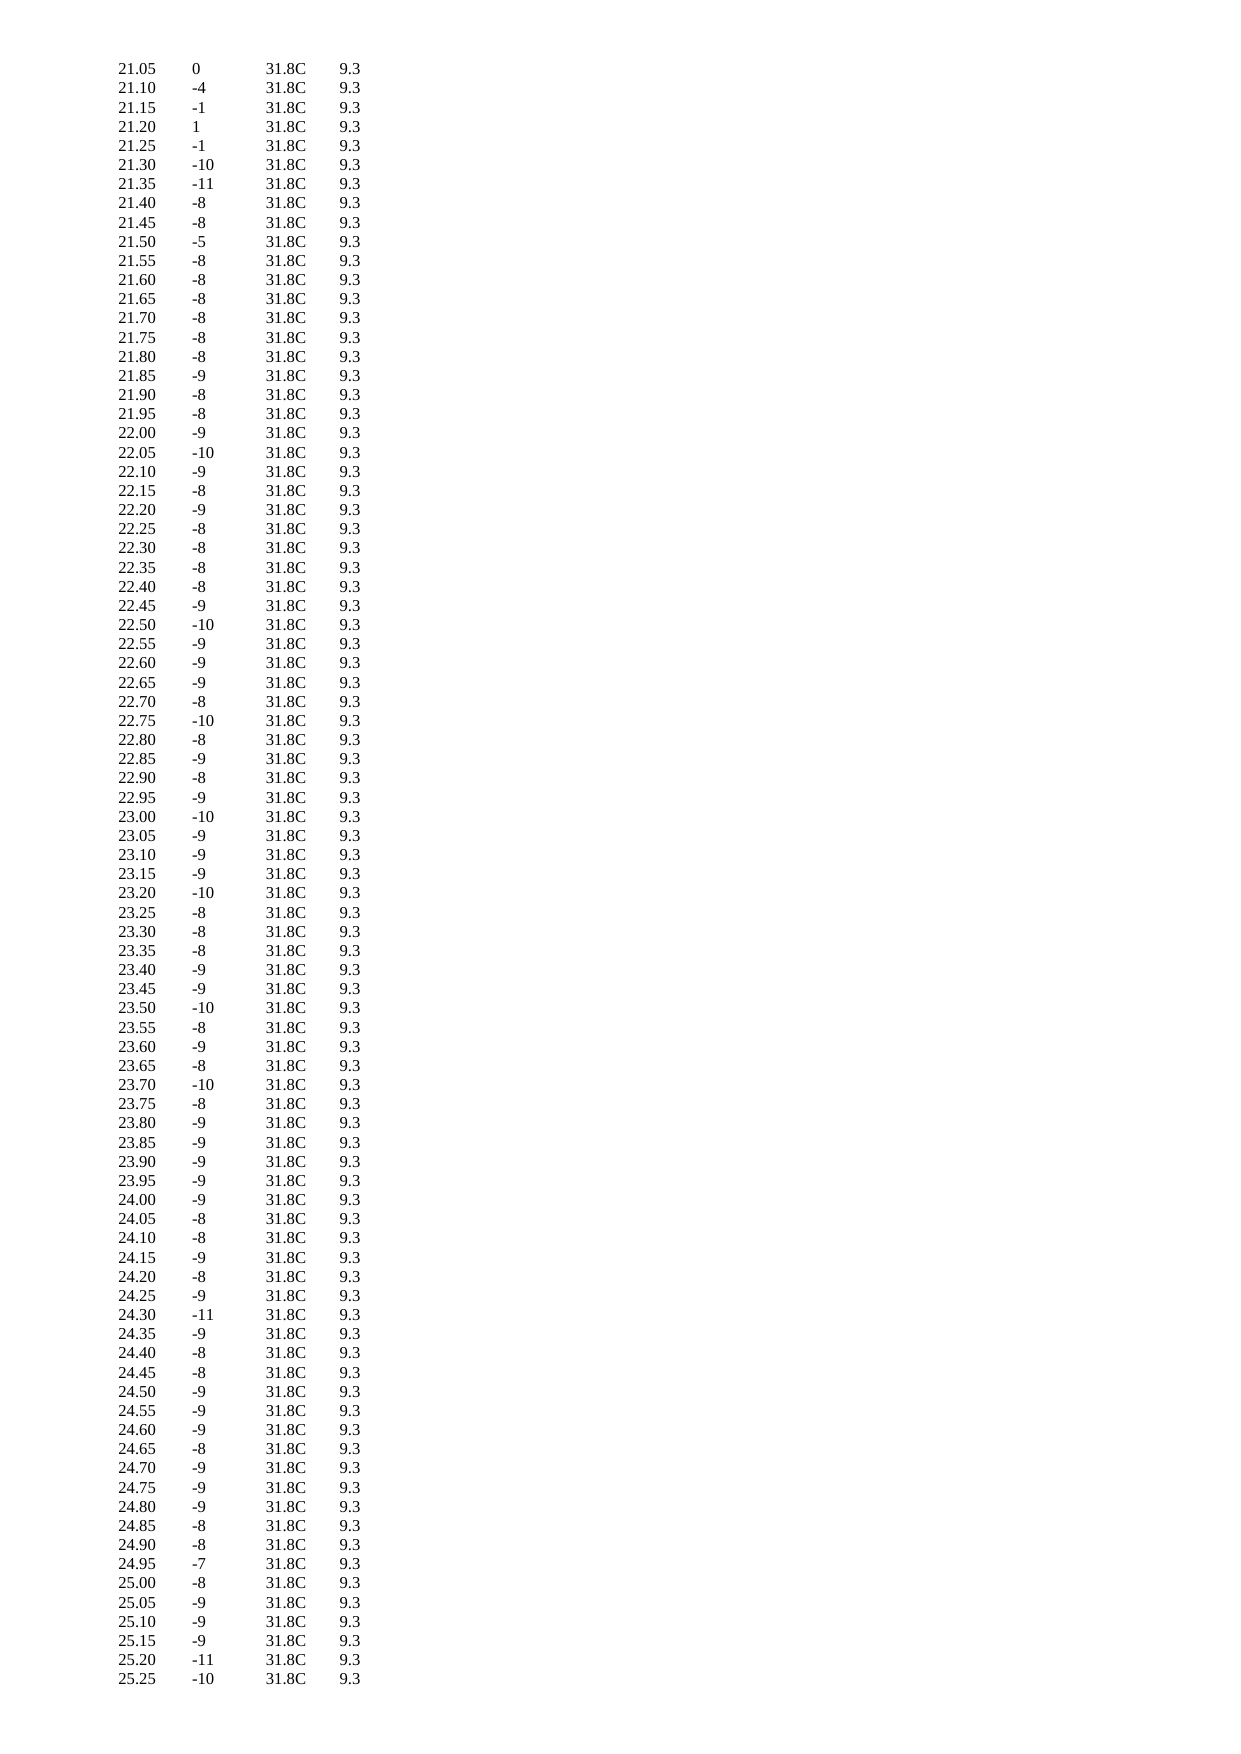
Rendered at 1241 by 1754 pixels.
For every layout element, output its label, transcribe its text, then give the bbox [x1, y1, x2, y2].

text 22.35 -8 31.8C 9.3 [118, 557, 1122, 577]
text 22.20 -9 31.8C 9.3 [118, 500, 1122, 519]
text 21.15 -1 31.8C 9.3 [118, 97, 1122, 117]
text 22.80 -8 31.8C 9.3 [118, 730, 1122, 749]
text 22.45 -9 31.8C 9.3 [118, 596, 1122, 615]
text 23.50 -10 31.8C 9.3 [118, 998, 1122, 1017]
text 23.30 -8 31.8C 9.3 [118, 922, 1122, 941]
text 24.05 -8 31.8C 9.3 [118, 1209, 1122, 1228]
text 23.60 -9 31.8C 9.3 [118, 1037, 1122, 1056]
text 23.95 -9 31.8C 9.3 [118, 1171, 1122, 1190]
text 24.15 -9 31.8C 9.3 [118, 1247, 1122, 1267]
text 24.25 -9 31.8C 9.3 [118, 1286, 1122, 1305]
text 23.65 -8 31.8C 9.3 [118, 1056, 1122, 1075]
text 24.45 -8 31.8C 9.3 [118, 1362, 1122, 1382]
text 23.45 -9 31.8C 9.3 [118, 979, 1122, 998]
text 21.30 -10 31.8C 9.3 [118, 155, 1122, 174]
text 23.10 -9 31.8C 9.3 [118, 845, 1122, 864]
text 21.35 -11 31.8C 9.3 [118, 174, 1122, 193]
text 24.90 -8 31.8C 9.3 [118, 1535, 1122, 1554]
text 24.35 -9 31.8C 9.3 [118, 1324, 1122, 1343]
text 24.50 -9 31.8C 9.3 [118, 1382, 1122, 1401]
text 25.20 -11 31.8C 9.3 [118, 1650, 1122, 1669]
text 24.75 -9 31.8C 9.3 [118, 1477, 1122, 1497]
text 21.25 -1 31.8C 9.3 [118, 136, 1122, 155]
text 23.70 -10 31.8C 9.3 [118, 1075, 1122, 1094]
text 24.00 -9 31.8C 9.3 [118, 1190, 1122, 1209]
text 22.40 -8 31.8C 9.3 [118, 577, 1122, 596]
text 23.75 -8 31.8C 9.3 [118, 1094, 1122, 1113]
text 21.05 0 31.8C 9.3 [118, 59, 1122, 78]
text 21.45 -8 31.8C 9.3 [118, 212, 1122, 232]
text 25.15 -9 31.8C 9.3 [118, 1631, 1122, 1650]
text 22.05 -10 31.8C 9.3 [118, 442, 1122, 462]
text 24.30 -11 31.8C 9.3 [118, 1305, 1122, 1324]
text 22.95 -9 31.8C 9.3 [118, 787, 1122, 807]
text 24.65 -8 31.8C 9.3 [118, 1439, 1122, 1458]
text 21.50 -5 31.8C 9.3 [118, 232, 1122, 251]
text 21.70 -8 31.8C 9.3 [118, 308, 1122, 327]
text 23.40 -9 31.8C 9.3 [118, 960, 1122, 979]
text 23.25 -8 31.8C 9.3 [118, 902, 1122, 922]
text 21.80 -8 31.8C 9.3 [118, 347, 1122, 366]
text 22.75 -10 31.8C 9.3 [118, 711, 1122, 730]
text 24.10 -8 31.8C 9.3 [118, 1228, 1122, 1247]
text 21.75 -8 31.8C 9.3 [118, 327, 1122, 347]
text 22.10 -9 31.8C 9.3 [118, 462, 1122, 481]
text 24.55 -9 31.8C 9.3 [118, 1401, 1122, 1420]
text 24.40 -8 31.8C 9.3 [118, 1343, 1122, 1362]
text 23.00 -10 31.8C 9.3 [118, 807, 1122, 826]
text 23.85 -9 31.8C 9.3 [118, 1132, 1122, 1152]
text 22.85 -9 31.8C 9.3 [118, 749, 1122, 768]
text 24.80 -9 31.8C 9.3 [118, 1497, 1122, 1516]
text 22.50 -10 31.8C 9.3 [118, 615, 1122, 634]
text 21.10 -4 31.8C 9.3 [118, 78, 1122, 97]
text 25.25 -10 31.8C 9.3 [118, 1669, 1122, 1688]
text 22.30 -8 31.8C 9.3 [118, 538, 1122, 557]
text 22.25 -8 31.8C 9.3 [118, 519, 1122, 538]
text 21.90 -8 31.8C 9.3 [118, 385, 1122, 404]
text 25.05 -9 31.8C 9.3 [118, 1592, 1122, 1612]
text 22.00 -9 31.8C 9.3 [118, 423, 1122, 442]
text 22.60 -9 31.8C 9.3 [118, 653, 1122, 672]
text 25.10 -9 31.8C 9.3 [118, 1612, 1122, 1631]
text 23.20 -10 31.8C 9.3 [118, 883, 1122, 902]
text 22.15 -8 31.8C 9.3 [118, 481, 1122, 500]
text 23.55 -8 31.8C 9.3 [118, 1017, 1122, 1037]
text 21.95 -8 31.8C 9.3 [118, 404, 1122, 423]
text 23.35 -8 31.8C 9.3 [118, 941, 1122, 960]
text 23.90 -9 31.8C 9.3 [118, 1152, 1122, 1171]
text 22.65 -9 31.8C 9.3 [118, 672, 1122, 692]
text 22.90 -8 31.8C 9.3 [118, 768, 1122, 787]
text 21.65 -8 31.8C 9.3 [118, 289, 1122, 308]
text 23.05 -9 31.8C 9.3 [118, 826, 1122, 845]
text 21.55 -8 31.8C 9.3 [118, 251, 1122, 270]
text 24.20 -8 31.8C 9.3 [118, 1267, 1122, 1286]
text 24.85 -8 31.8C 9.3 [118, 1516, 1122, 1535]
text 21.20 1 31.8C 9.3 [118, 117, 1122, 136]
text 24.95 -7 31.8C 9.3 [118, 1554, 1122, 1573]
text 21.60 -8 31.8C 9.3 [118, 270, 1122, 289]
text 21.40 -8 31.8C 9.3 [118, 193, 1122, 212]
text 24.60 -9 31.8C 9.3 [118, 1420, 1122, 1439]
text 23.80 -9 31.8C 9.3 [118, 1113, 1122, 1132]
text 22.55 -9 31.8C 9.3 [118, 634, 1122, 653]
text 22.70 -8 31.8C 9.3 [118, 692, 1122, 711]
text 25.00 -8 31.8C 9.3 [118, 1573, 1122, 1592]
text 24.70 -9 31.8C 9.3 [118, 1458, 1122, 1477]
text 23.15 -9 31.8C 9.3 [118, 864, 1122, 883]
text 21.85 -9 31.8C 9.3 [118, 366, 1122, 385]
